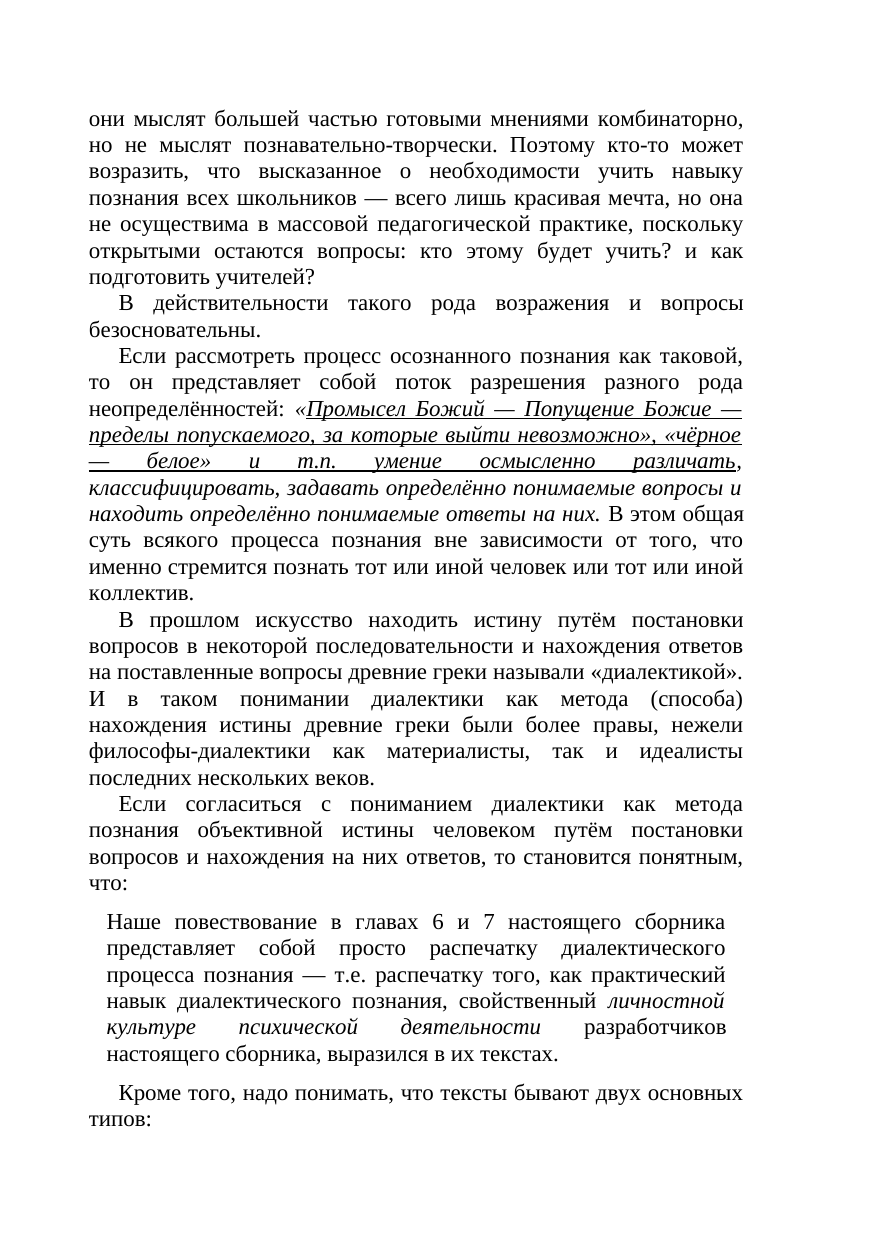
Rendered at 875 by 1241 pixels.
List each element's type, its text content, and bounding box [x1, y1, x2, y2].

text Если согласиться с пониманием диалектики как метода познания объективной истины человеком путём постановки вопросов и нахождения на них ответов, то становится понятным, что: [89, 790, 744, 896]
text Если рассмотреть процесс осознанного познания как таковой, то он представляет собой поток разрешения разного рода неопределённостей: «Промысел Божий — Попущение Божие — пределы попускаемого, за которые выйти невозможно», «чёрное — белое» и т.п. умение осмысленно различать, классифицировать, задавать определённо понимаемые вопросы и находить определённо понимаемые ответы на них. В этом общая суть всякого процесса познания вне зависимости от того, что именно стремится познать тот или иной человек или тот или иной коллектив. [89, 342, 744, 606]
text В действительности такого рода возражения и вопросы безосновательны. [89, 289, 744, 342]
text В прошлом искусство находить истину путём постановки вопросов в некоторой последовательности и нахождения ответов на поставленные вопросы древние греки называли «диалектикой». И в таком понимании диалектики как метода (способа) нахождения истины древние греки были более правы, нежели философы-диалектики как материалисты, так и идеалисты последних нескольких веков. [89, 606, 744, 790]
text Наше повествование в главах 6 и 7 настоящего сборника представляет собой просто распечатку диалектического процесса познания — т.е. распечатку того, как практический навык диалектического познания, свойственный личностной культуре психической деятельности разработчиков настоящего сборника, выразился в их текстах. [106, 908, 726, 1066]
text Кроме того, надо понимать, что тексты бывают двух основных типов: [89, 1079, 744, 1131]
